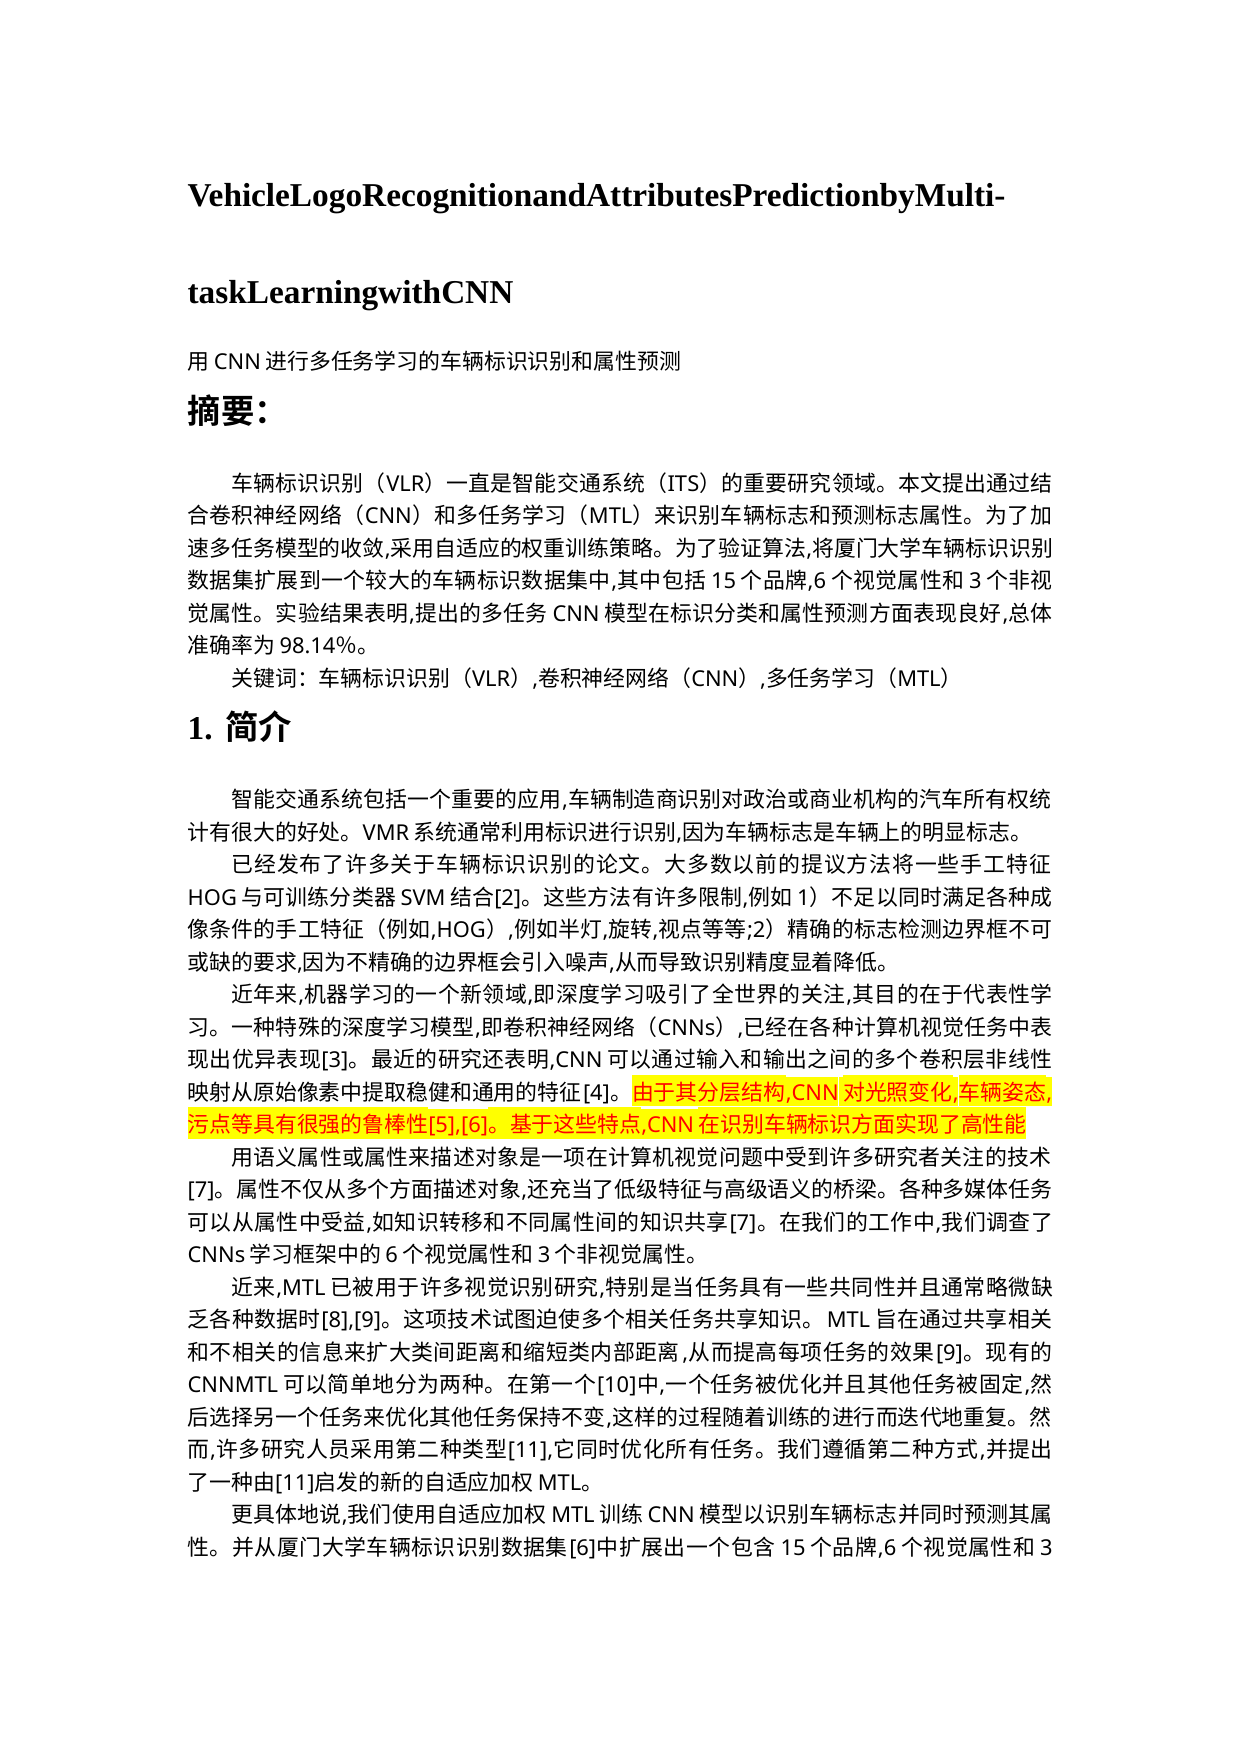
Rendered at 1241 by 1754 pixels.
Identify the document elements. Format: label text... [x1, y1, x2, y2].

text 关键词：车辆标识识别（VLR）,卷积神经网络（CNN）,多任务学习（MTL） [187, 660, 1053, 693]
text 近年来,机器学习的一个新领域,即深度学习吸引了全世界的关注,其目的在于代表性学习。一种特殊的深度学习模型,即卷积神经网络（CNNs）,已经在各种计算机视觉任务中表现出优异表现[3]。最近的研究还表明,CNN可以通过输入和输出之间的多个卷积层非线性映射从原始像素中提取稳健和通用的特征[4]。由于其分层结构,CNN对光照变化,车辆姿态,污点等具有很强的鲁棒性[5],[6]。基于这些特点,CNN在识别车辆标识方面实现了高性能 [187, 977, 1053, 1139]
text 已经发布了许多关于车辆标识识别的论文。大多数以前的提议方法将一些手工特征HOG与可训练分类器SVM结合[2]。这些方法有许多限制,例如1）不足以同时满足各种成像条件的手工特征（例如,HOG）,例如半灯,旋转,视点等等;2）精确的标志检测边界框不可或缺的要求,因为不精确的边界框会引入噪声,从而导致识别精度显着降低。 [187, 847, 1053, 977]
text 智能交通系统包括一个重要的应用,车辆制造商识别对政治或商业机构的汽车所有权统计有很大的好处。VMR系统通常利用标识进行识别,因为车辆标志是车辆上的明显标志。 [187, 782, 1053, 847]
subtitle 简介 [187, 693, 1053, 758]
text 近来,MTL已被用于许多视觉识别研究,特别是当任务具有一些共同性并且通常略微缺乏各种数据时[8],[9]。这项技术试图迫使多个相关任务共享知识。MTL旨在通过共享相关和不相关的信息来扩大类间距离和缩短类内部距离,从而提高每项任务的效果[9]。现有的CNNMTL可以简单地分为两种。在第一个[10]中,一个任务被优化并且其他任务被固定,然后选择另一个任务来优化其他任务保持不变,这样的过程随着训练的进行而迭代地重复。然而,许多研究人员采用第二种类型[11],它同时优化所有任务。我们遵循第二种方式,并提出了一种由[11]启发的新的自适应加权MTL。 [187, 1269, 1053, 1497]
text 用语义属性或属性来描述对象是一项在计算机视觉问题中受到许多研究者关注的技术[7]。属性不仅从多个方面描述对象,还充当了低级特征与高级语义的桥梁。各种多媒体任务可以从属性中受益,如知识转移和不同属性间的知识共享[7]。在我们的工作中,我们调查了CNNs学习框架中的6个视觉属性和3个非视觉属性。 [187, 1139, 1053, 1269]
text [187, 1497, 1053, 1562]
text 车辆标识识别（VLR）一直是智能交通系统（ITS）的重要研究领域。本文提出通过结合卷积神经网络（CNN）和多任务学习（MTL）来识别车辆标志和预测标志属性。为了加速多任务模型的收敛,采用自适应的权重训练策略。为了验证算法,将厦门大学车辆标识识别数据集扩展到一个较大的车辆标识数据集中,其中包括15个品牌,6个视觉属性和3个非视觉属性。实验结果表明,提出的多任务CNN模型在标识分类和属性预测方面表现良好,总体准确率为98.14％。 [187, 465, 1053, 660]
text 用CNN进行多任务学习的车辆标识识别和属性预测 [187, 344, 1053, 376]
subtitle VehicleLogoRecognitionandAttributesPredictionbyMulti-taskLearningwithCNN [187, 162, 1053, 324]
subtitle 摘要： [187, 376, 1053, 441]
